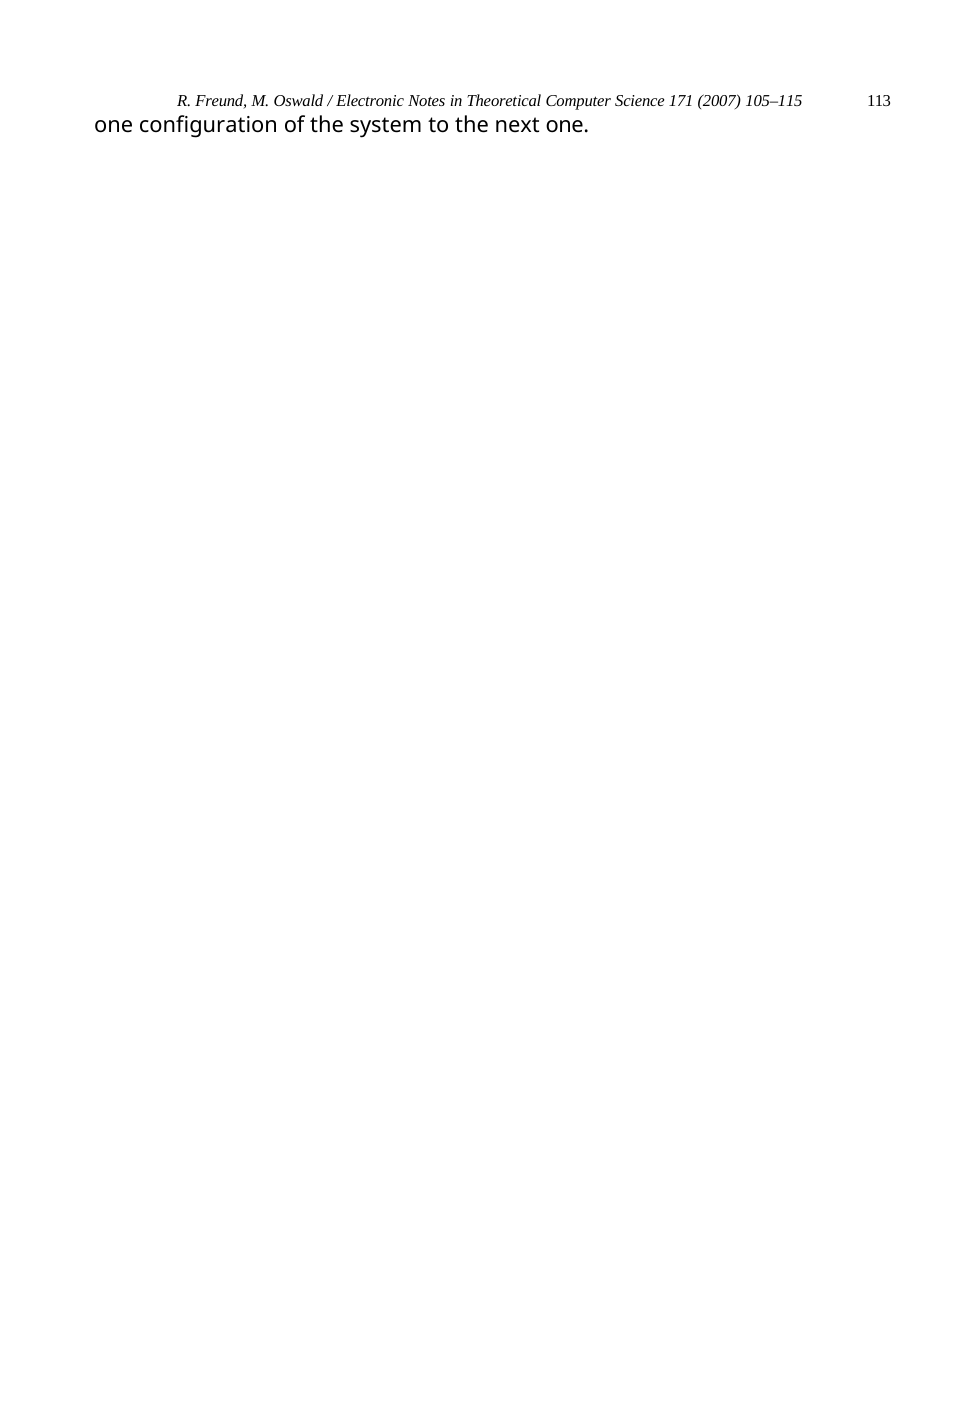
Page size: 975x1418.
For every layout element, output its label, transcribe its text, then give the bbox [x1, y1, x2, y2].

text one configuration of the system to the next one. [94, 110, 912, 138]
